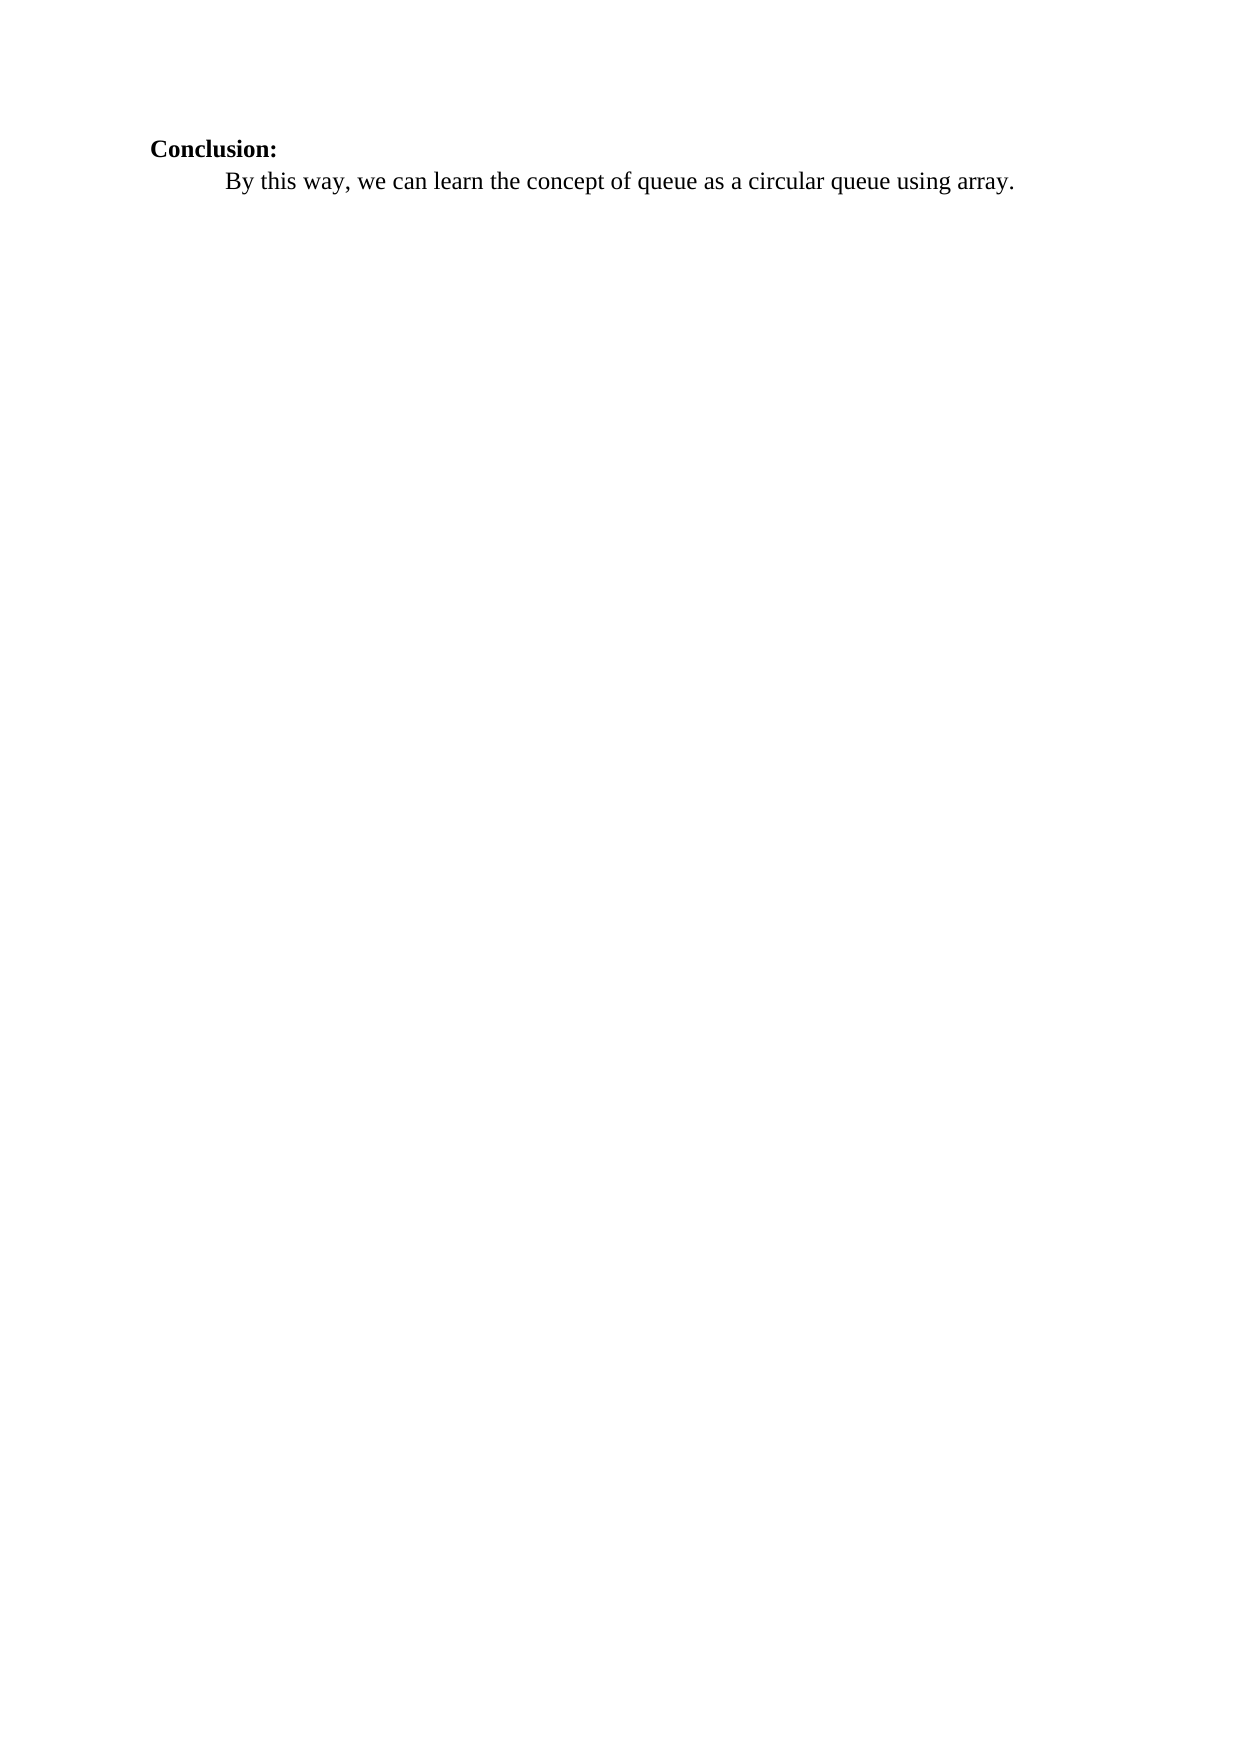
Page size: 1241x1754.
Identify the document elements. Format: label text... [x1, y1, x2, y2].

text By this way, we can learn the concept of queue as a circular queue using array. [225, 166, 1184, 195]
text Conclusion: [150, 134, 1184, 163]
